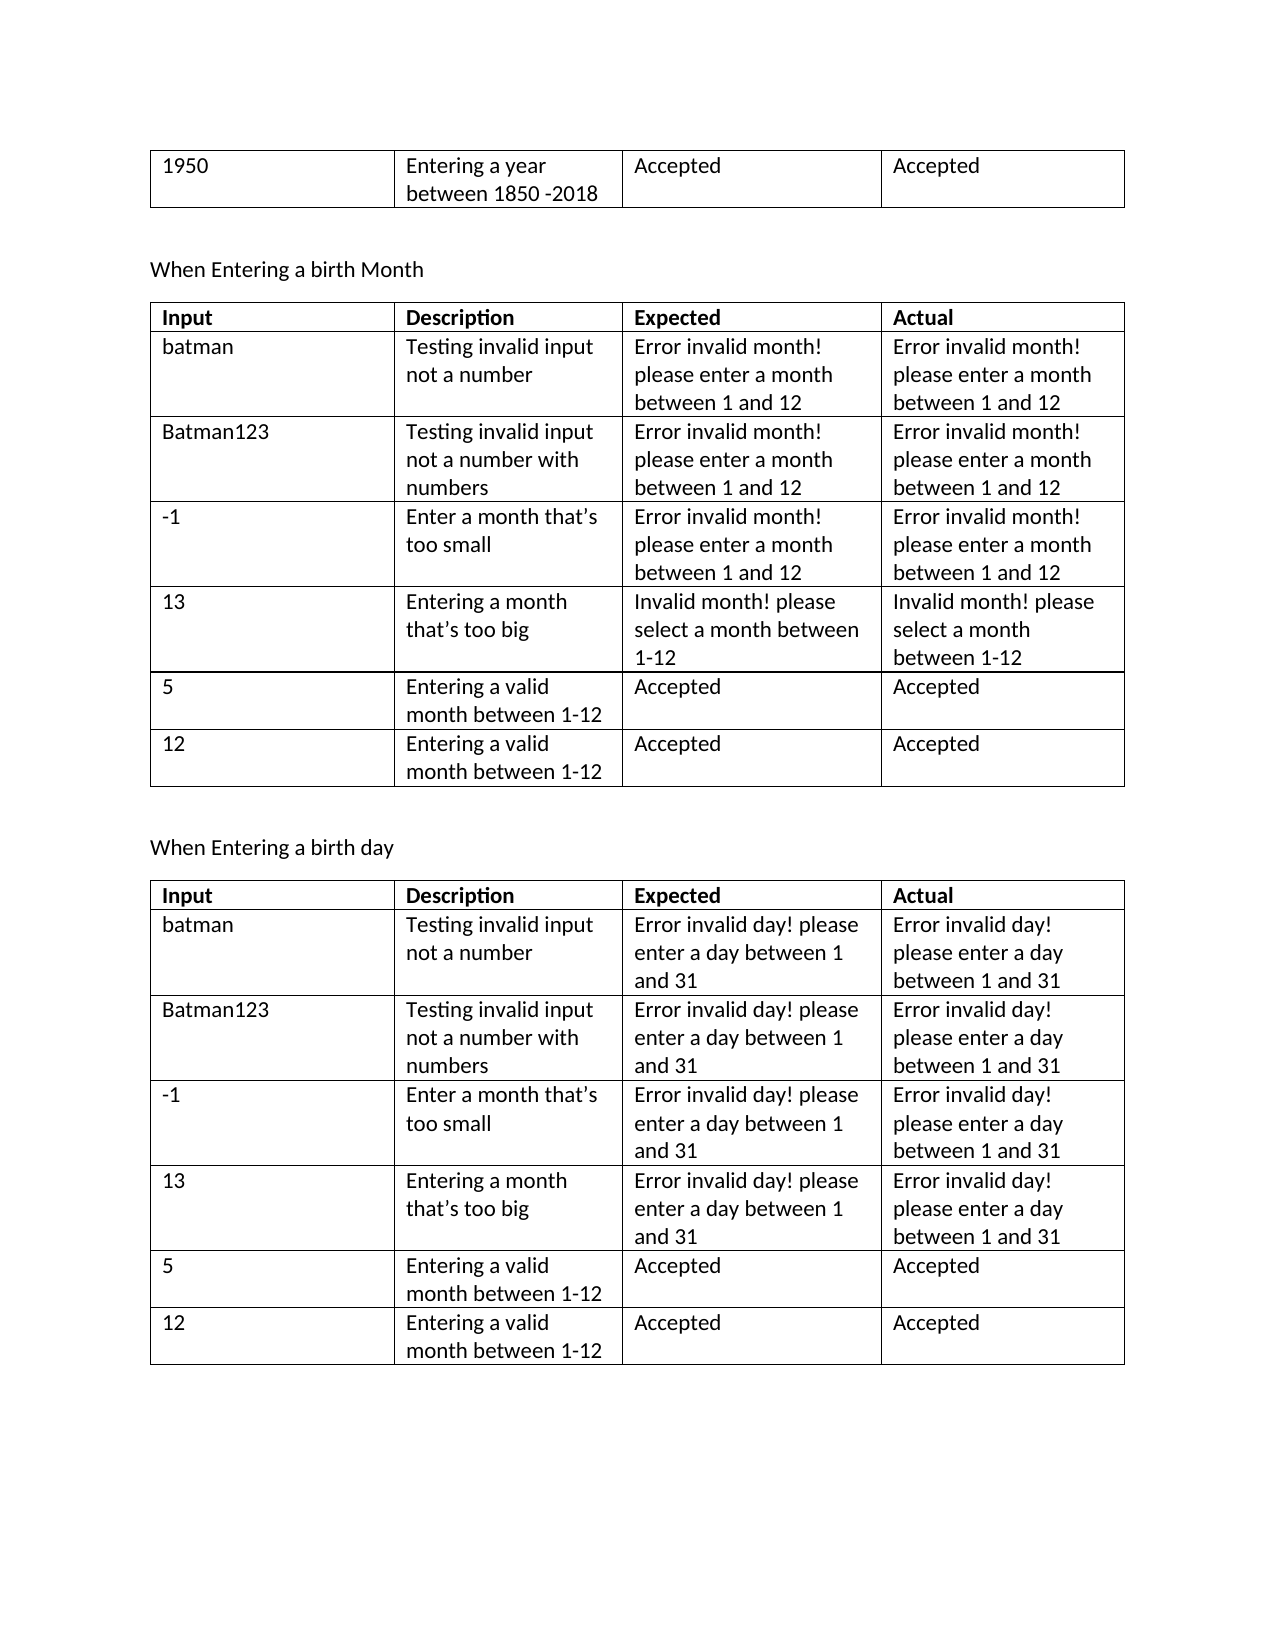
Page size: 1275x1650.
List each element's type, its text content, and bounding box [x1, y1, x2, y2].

table_cell Entering a month that’s too big [395, 1166, 622, 1250]
table_cell Error invalid day! please enter a day between 1 and 31 [882, 996, 1124, 1079]
table_cell Error invalid month! please enter a month between 1 and 12 [882, 332, 1124, 416]
table_header Description [395, 303, 622, 331]
table_header Expected [623, 303, 881, 331]
table_cell batman [151, 332, 394, 416]
table_cell Error invalid month! please enter a month between 1 and 12 [882, 417, 1124, 501]
table_cell Enter a month that’s too small [395, 502, 622, 586]
table_cell Accepted [623, 1251, 881, 1307]
table_cell Error invalid day! please enter a day between 1 and 31 [623, 1081, 881, 1165]
table_cell Testing invalid input not a number with numbers [395, 417, 622, 501]
table_cell Testing invalid input not a number with numbers [395, 996, 622, 1079]
table_cell Batman123 [151, 996, 394, 1079]
table_cell Entering a valid month between 1-12 [395, 1308, 622, 1364]
table_cell Error invalid day! please enter a day between 1 and 31 [882, 1081, 1124, 1165]
table_cell 13 [151, 1166, 394, 1250]
table_header Input [151, 303, 394, 331]
table_cell Accepted [623, 730, 881, 786]
table_cell 1950 [151, 151, 394, 207]
table_cell Error invalid day! please enter a day between 1 and 31 [882, 1166, 1124, 1250]
table_cell Testing invalid input not a number [395, 332, 622, 416]
table_cell Error invalid day! please enter a day between 1 and 31 [623, 996, 881, 1079]
table_cell -1 [151, 1081, 394, 1165]
table_cell Accepted [882, 673, 1124, 728]
table_cell Entering a month that’s too big [395, 587, 622, 671]
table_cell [395, 151, 622, 207]
table_cell -1 [151, 502, 394, 586]
table_header Input [151, 881, 394, 909]
table_cell 13 [151, 587, 394, 671]
table_cell Entering a valid month between 1-12 [395, 730, 622, 786]
table_cell Enter a month that’s too small [395, 1081, 622, 1165]
table_cell Invalid month! please select a month between 1-12 [623, 587, 881, 671]
table_cell 5 [151, 1251, 394, 1307]
table_cell Accepted [882, 151, 1124, 207]
table_cell Entering a valid month between 1-12 [395, 1251, 622, 1307]
table_cell Accepted [623, 151, 881, 207]
table_cell Invalid month! please select a month between 1-12 [882, 587, 1124, 671]
table_cell Error invalid day! please enter a day between 1 and 31 [882, 910, 1124, 994]
text When Entering a birth Month [150, 255, 1125, 283]
table_header Actual [882, 881, 1124, 909]
table_cell batman [151, 910, 394, 994]
table_cell Accepted [882, 1308, 1124, 1364]
table_cell 5 [151, 673, 394, 728]
table_header Expected [623, 881, 881, 909]
table_cell Error invalid month! please enter a month between 1 and 12 [623, 417, 881, 501]
table_cell Error invalid month! please enter a month between 1 and 12 [623, 502, 881, 586]
table_cell Accepted [882, 730, 1124, 786]
table_cell Error invalid day! please enter a day between 1 and 31 [623, 1166, 881, 1250]
table_header Actual [882, 303, 1124, 331]
table_cell Entering a valid month between 1-12 [395, 673, 622, 728]
table_cell Error invalid month! please enter a month between 1 and 12 [623, 332, 881, 416]
table_cell Batman123 [151, 417, 394, 501]
table_cell 12 [151, 730, 394, 786]
text When Entering a birth day [150, 833, 1125, 861]
table_cell Accepted [623, 673, 881, 728]
table_cell Accepted [882, 1251, 1124, 1307]
table_cell 12 [151, 1308, 394, 1364]
table_header Description [395, 881, 622, 909]
table_cell Accepted [623, 1308, 881, 1364]
table_cell Error invalid day! please enter a day between 1 and 31 [623, 910, 881, 994]
table_cell Error invalid month! please enter a month between 1 and 12 [882, 502, 1124, 586]
table_cell Testing invalid input not a number [395, 910, 622, 994]
